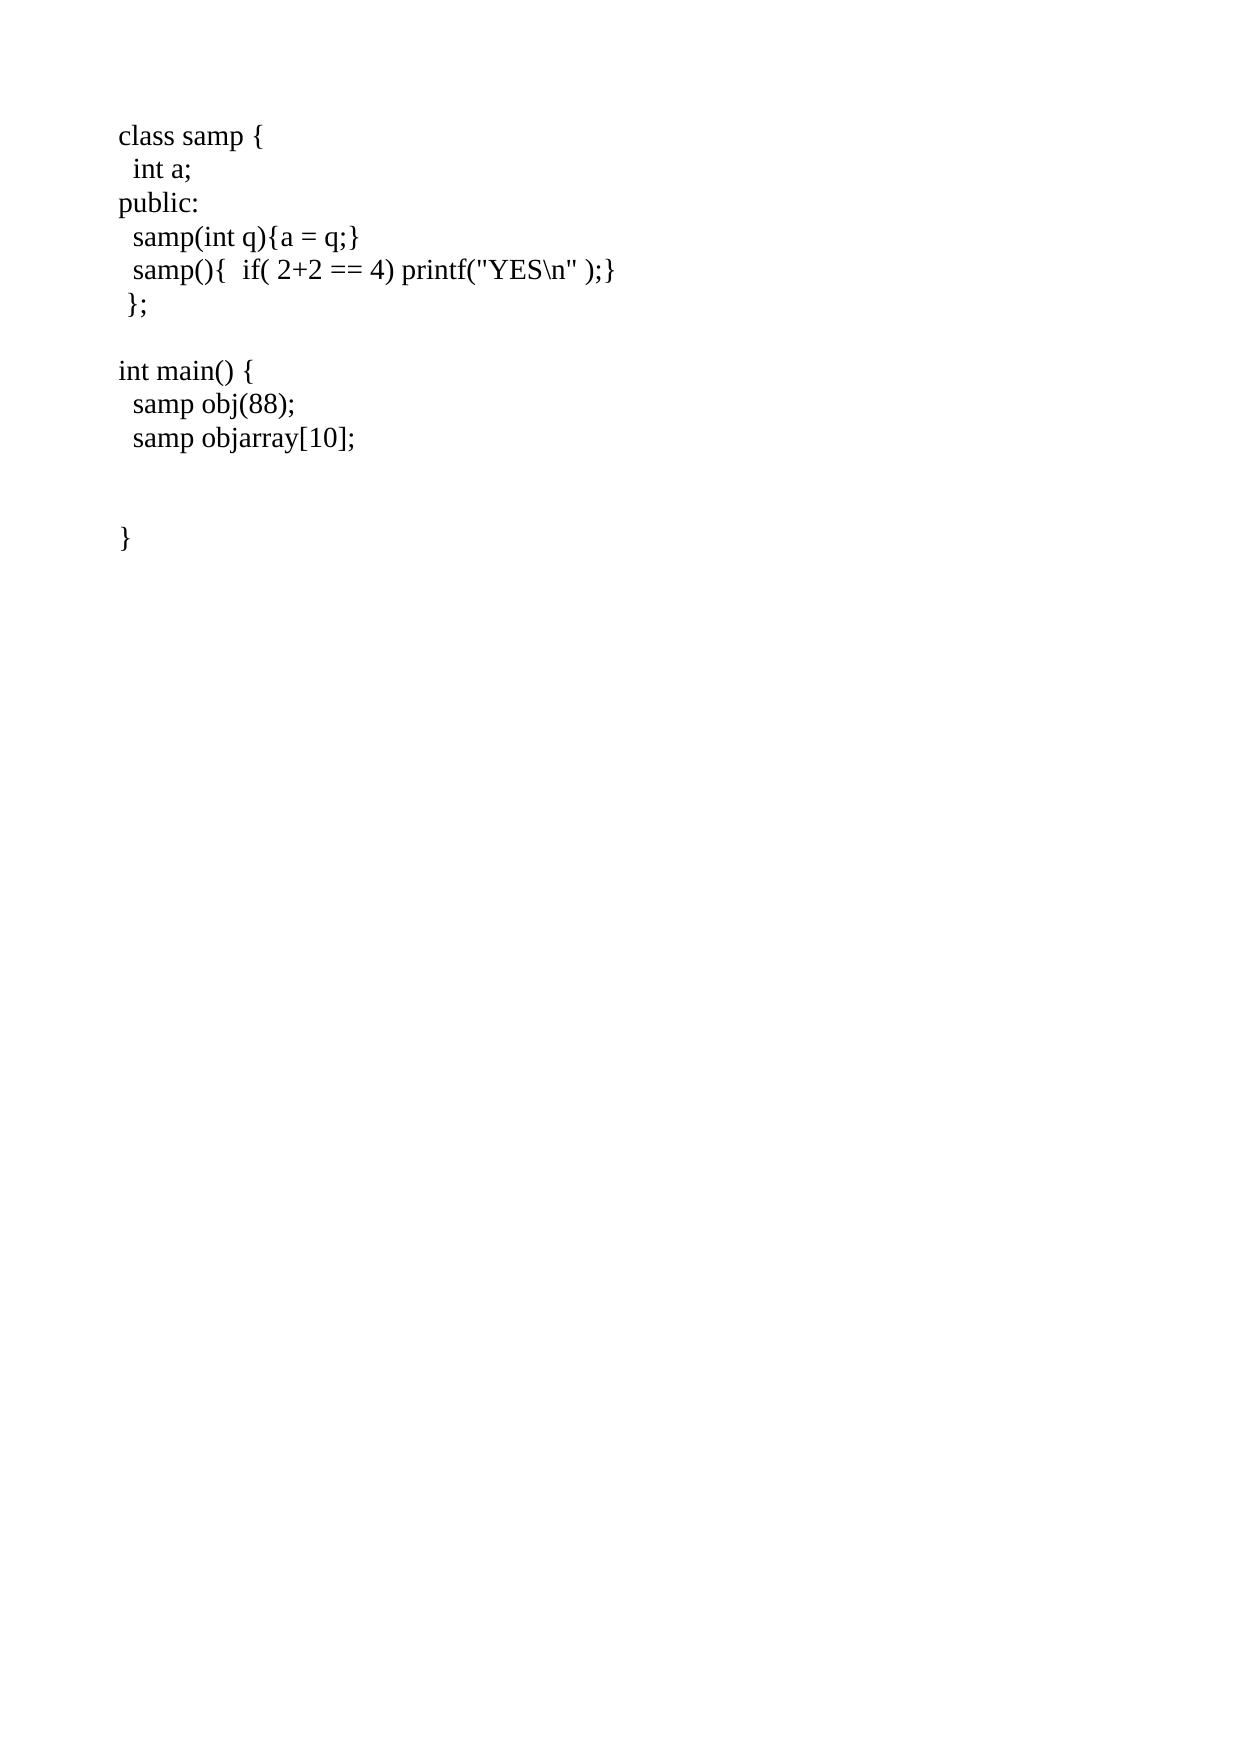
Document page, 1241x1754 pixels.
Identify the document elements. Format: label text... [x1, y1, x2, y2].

text } [118, 521, 1122, 554]
text public: [118, 185, 1122, 219]
text int main() { [118, 353, 1122, 386]
text }; [118, 286, 1122, 319]
text samp(){ if( 2+2 == 4) printf("YES\n" );} [118, 252, 1122, 286]
text class samp { [118, 118, 1122, 152]
text int a; [118, 152, 1122, 185]
text samp obj(88); [118, 386, 1122, 420]
text samp objarray[10]; [118, 420, 1122, 453]
text samp(int q){a = q;} [118, 219, 1122, 252]
